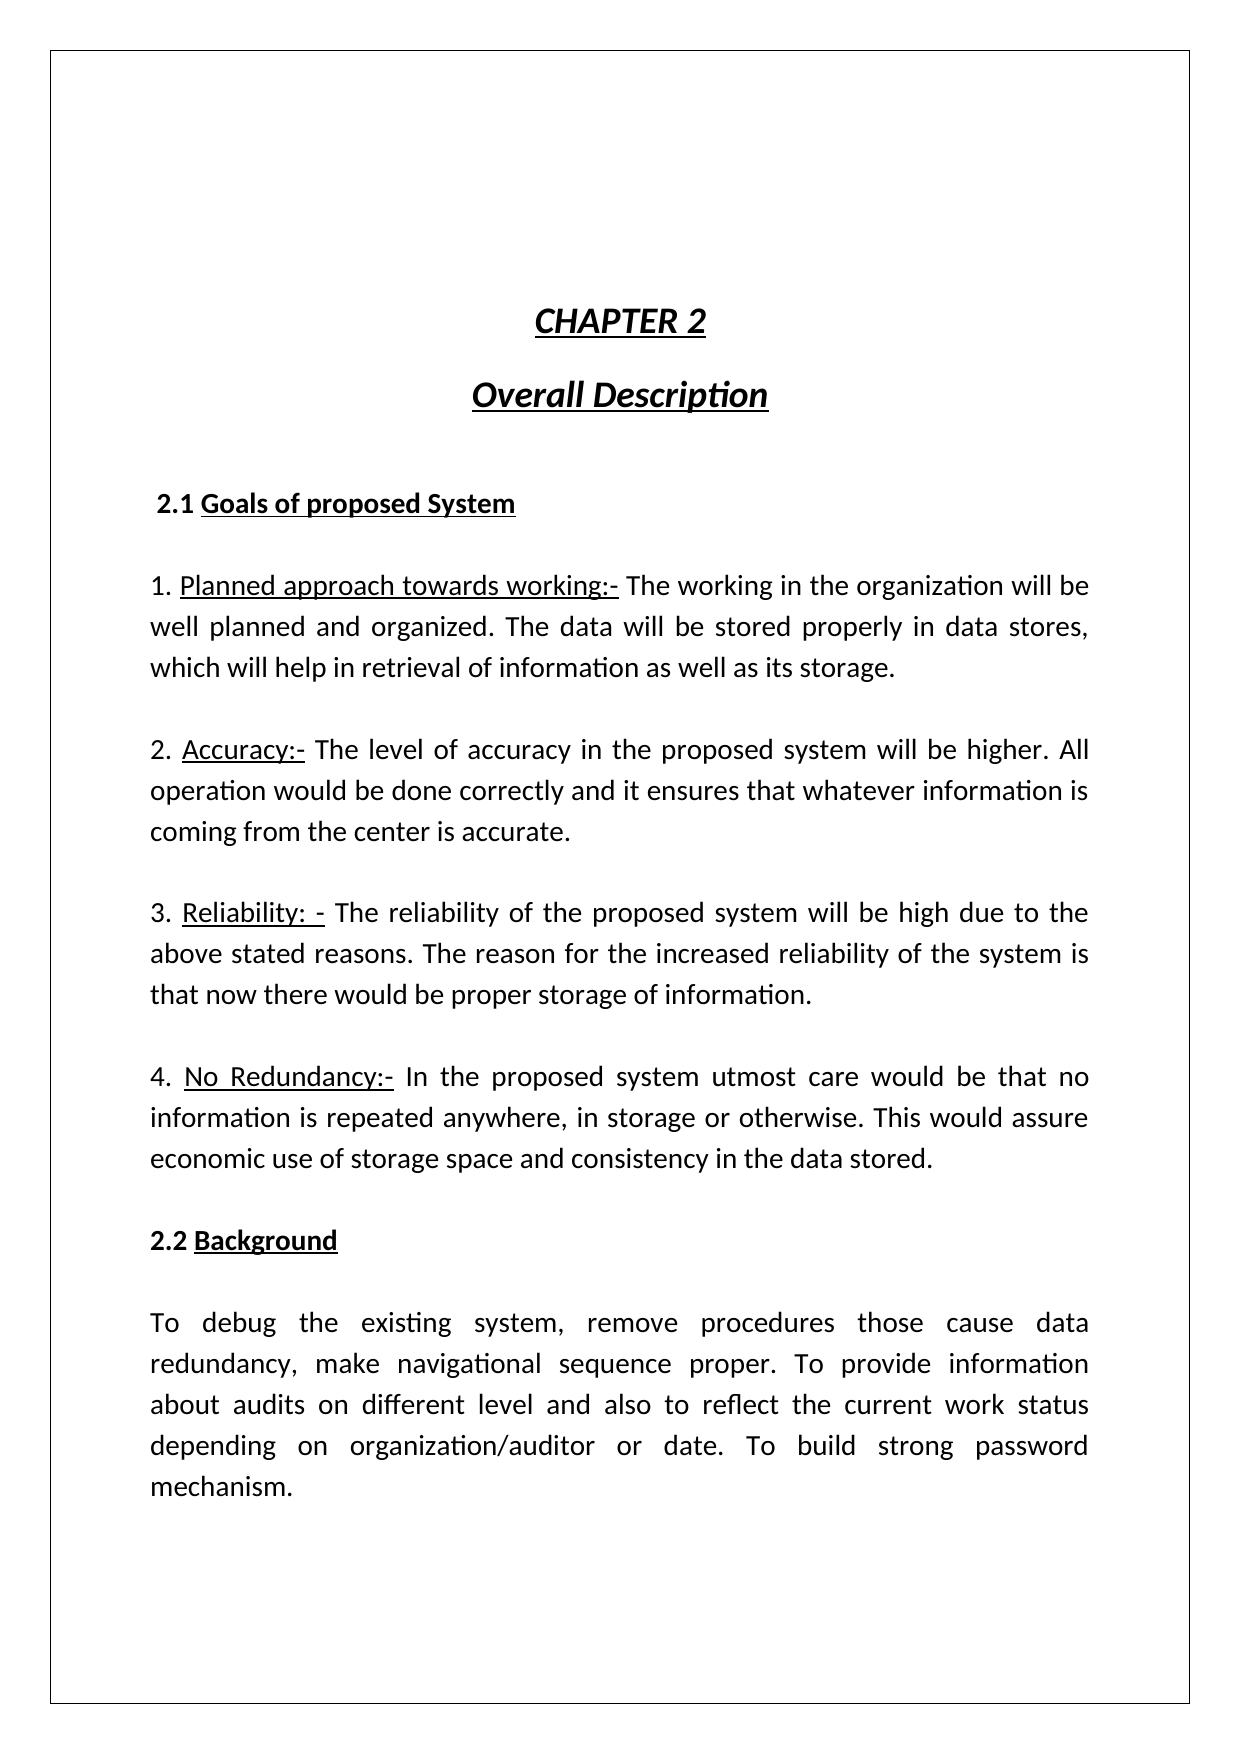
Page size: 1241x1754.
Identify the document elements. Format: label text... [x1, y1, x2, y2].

text 2.1 Goals of proposed System [150, 485, 1090, 521]
text 2.2 Background [150, 1222, 1090, 1258]
text 1. Planned approach towards working:- The working in the organization will be well planned and organized. The data will be stored properly in data stores, which will help in retrieval of information as well as its storage. [150, 567, 1090, 684]
text 4. No Redundancy:- In the proposed system utmost care would be that no information is repeated anywhere, in storage or otherwise. This would assure economic use of storage space and consistency in the data stored. [150, 1058, 1090, 1176]
text Overall Description [150, 371, 1090, 416]
text 2. Accuracy:- The level of accuracy in the proposed system will be higher. All operation would be done correctly and it ensures that whatever information is coming from the center is accurate. [150, 731, 1090, 848]
text To debug the existing system, remove procedures those cause data redundancy, make navigational sequence proper. To provide information about audits on different level and also to reflect the current work status depending on organization/auditor or date. To build strong password mechanism. [150, 1304, 1090, 1503]
text CHAPTER 2 [150, 297, 1090, 343]
text 3. Reliability: - The reliability of the proposed system will be high due to the above stated reasons. The reason for the increased reliability of the system is that now there would be proper storage of information. [150, 894, 1090, 1012]
